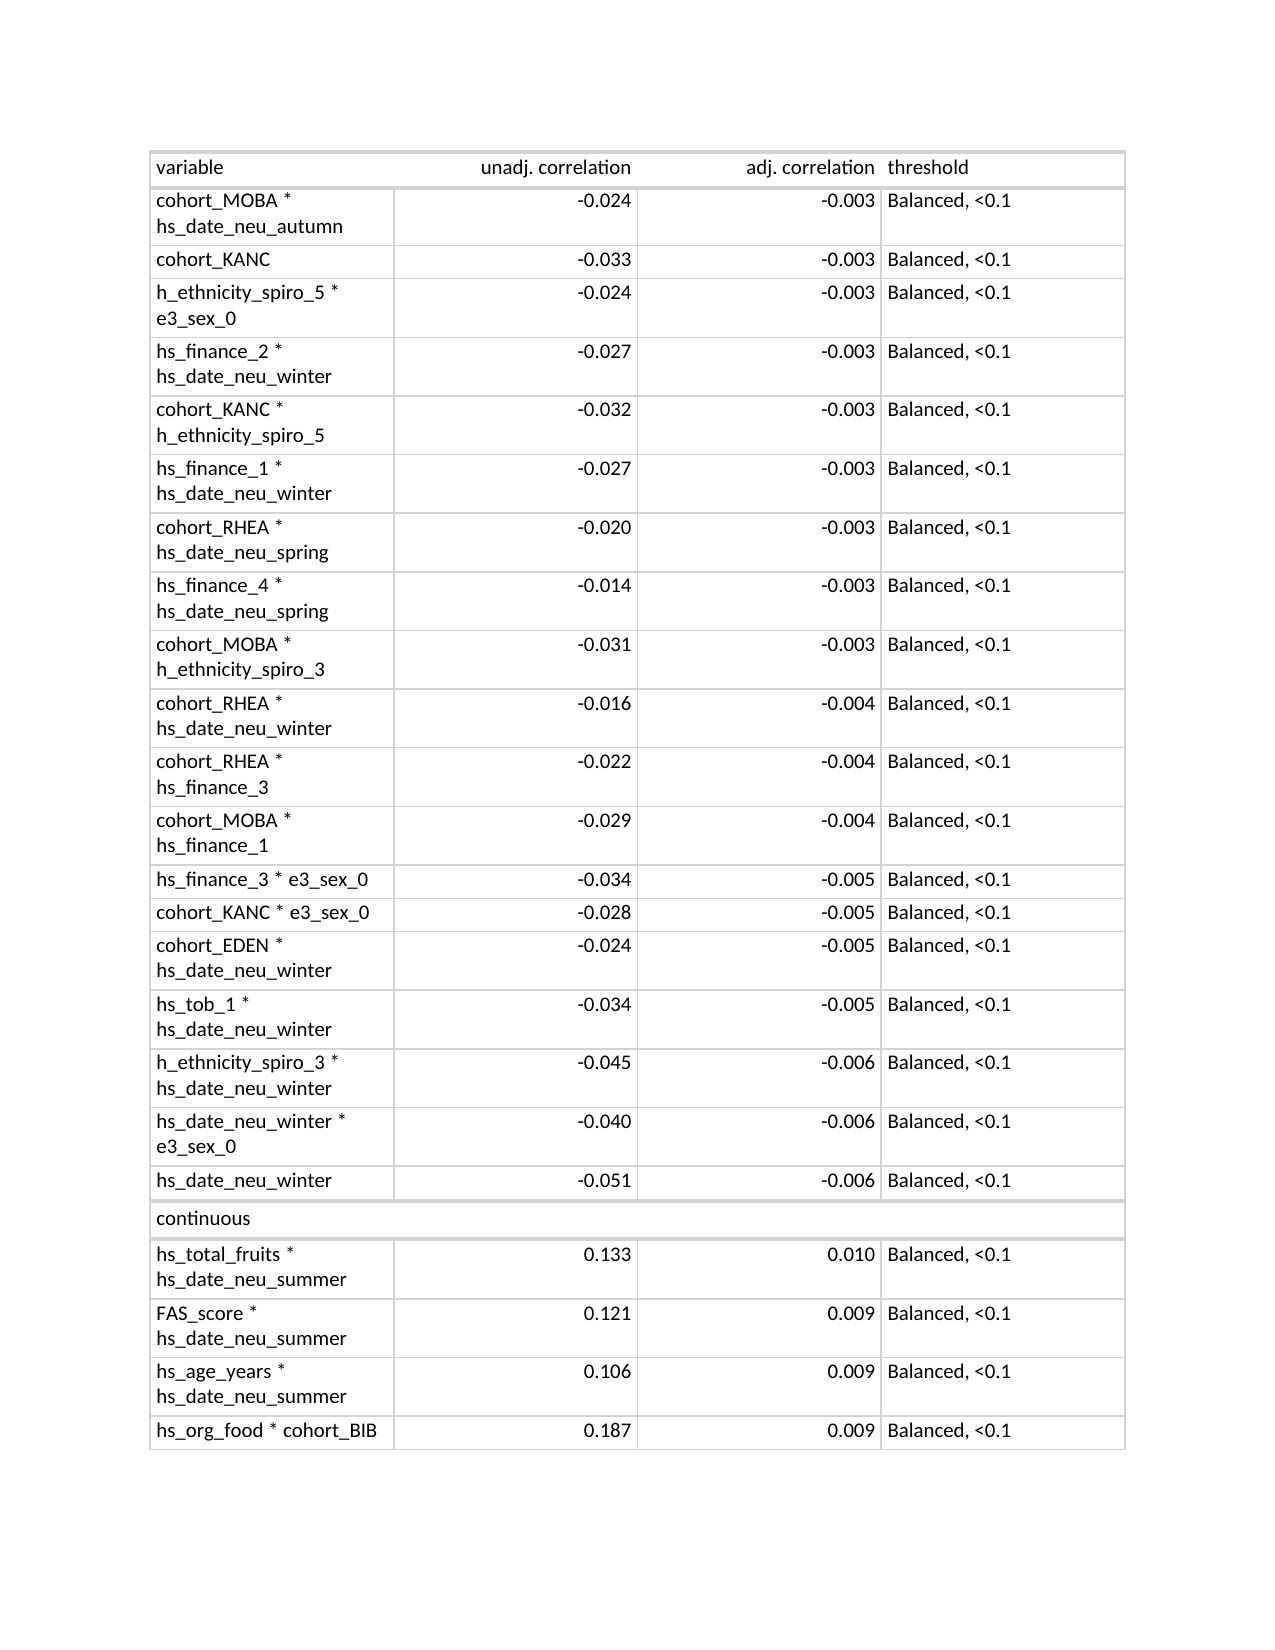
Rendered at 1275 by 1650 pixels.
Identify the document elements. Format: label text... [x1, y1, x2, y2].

table_cell Balanced, <0.1 [882, 991, 1124, 1048]
table_cell -0.028 [395, 899, 637, 931]
table_cell 0.133 [395, 1241, 637, 1298]
table_cell 0.106 [395, 1358, 637, 1415]
table_header adj. correlation [638, 154, 881, 186]
table_cell cohort_MOBA * hs_finance_1 [151, 807, 393, 864]
table_cell Balanced, <0.1 [882, 807, 1124, 864]
table_cell -0.006 [638, 1167, 880, 1198]
table_cell -0.024 [395, 932, 637, 989]
table_cell cohort_KANC * e3_sex_0 [151, 899, 393, 931]
table_cell Balanced, <0.1 [882, 1241, 1124, 1298]
table_cell FAS_score * hs_date_neu_summer [151, 1300, 393, 1357]
table_cell -0.032 [395, 397, 637, 454]
table_cell -0.003 [638, 514, 880, 571]
table_header threshold [881, 154, 1124, 186]
table_cell Balanced, <0.1 [882, 690, 1124, 747]
table_cell -0.006 [638, 1108, 880, 1165]
table_cell 0.187 [395, 1417, 637, 1449]
table_cell hs_date_neu_winter [151, 1167, 393, 1198]
table_cell -0.003 [638, 455, 880, 512]
table_cell Balanced, <0.1 [882, 1108, 1124, 1165]
table_cell cohort_MOBA * h_ethnicity_spiro_3 [151, 631, 393, 688]
table_cell -0.040 [395, 1108, 637, 1165]
table_cell Balanced, <0.1 [882, 190, 1124, 244]
table_cell Balanced, <0.1 [882, 631, 1124, 688]
table_cell Balanced, <0.1 [882, 246, 1124, 278]
table_cell Balanced, <0.1 [882, 932, 1124, 989]
table_cell Balanced, <0.1 [882, 1358, 1124, 1415]
table_cell -0.006 [638, 1050, 880, 1107]
table_cell -0.027 [395, 455, 637, 512]
table_cell Balanced, <0.1 [882, 455, 1124, 512]
table_cell hs_finance_1 * hs_date_neu_winter [151, 455, 393, 512]
table_cell -0.005 [638, 899, 880, 931]
table_cell 0.010 [638, 1241, 880, 1298]
table_cell Balanced, <0.1 [882, 573, 1124, 629]
table_cell Balanced, <0.1 [882, 514, 1124, 571]
table_cell 0.009 [638, 1300, 880, 1357]
table_cell hs_date_neu_winter * e3_sex_0 [151, 1108, 393, 1165]
table_cell hs_org_food * cohort_BIB [151, 1417, 393, 1449]
table_cell -0.003 [638, 397, 880, 454]
table_cell -0.003 [638, 631, 880, 688]
table_cell -0.034 [395, 866, 637, 897]
table_cell -0.024 [395, 279, 637, 336]
table_cell 0.121 [395, 1300, 637, 1357]
table_cell -0.031 [395, 631, 637, 688]
table_cell -0.003 [638, 338, 880, 395]
table_cell Balanced, <0.1 [882, 899, 1124, 931]
table_cell -0.022 [395, 748, 637, 806]
table_cell -0.016 [395, 690, 637, 747]
table_cell -0.033 [395, 246, 637, 278]
table_cell -0.020 [395, 514, 637, 571]
table_cell hs_tob_1 * hs_date_neu_winter [151, 991, 393, 1048]
table_cell cohort_EDEN * hs_date_neu_winter [151, 932, 393, 989]
table_cell cohort_RHEA * hs_date_neu_winter [151, 690, 393, 747]
table_cell -0.004 [638, 807, 880, 864]
table_cell -0.034 [395, 991, 637, 1048]
table_cell Balanced, <0.1 [882, 1167, 1124, 1198]
table_cell h_ethnicity_spiro_5 * e3_sex_0 [151, 279, 393, 336]
table_cell -0.045 [395, 1050, 637, 1107]
table_cell -0.003 [638, 279, 880, 336]
table_cell -0.004 [638, 690, 880, 747]
table_header unadj. correlation [394, 154, 637, 186]
table_cell Balanced, <0.1 [882, 279, 1124, 336]
table_cell cohort_RHEA * hs_date_neu_spring [151, 514, 393, 571]
table_cell -0.051 [395, 1167, 637, 1198]
table_cell hs_age_years * hs_date_neu_summer [151, 1358, 393, 1415]
table_cell -0.005 [638, 991, 880, 1048]
table_cell cohort_RHEA * hs_finance_3 [151, 748, 393, 806]
table_cell h_ethnicity_spiro_3 * hs_date_neu_winter [151, 1050, 393, 1107]
table_cell -0.004 [638, 748, 880, 806]
table_cell -0.003 [638, 573, 880, 629]
table_cell hs_finance_4 * hs_date_neu_spring [151, 573, 393, 629]
table_cell Balanced, <0.1 [882, 1050, 1124, 1107]
table_cell Balanced, <0.1 [882, 748, 1124, 806]
table_cell Balanced, <0.1 [882, 1417, 1124, 1449]
table_cell Balanced, <0.1 [882, 866, 1124, 897]
table_cell -0.005 [638, 932, 880, 989]
table_cell -0.014 [395, 573, 637, 629]
table_cell -0.003 [638, 246, 880, 278]
table_cell cohort_KANC [151, 246, 393, 278]
table_cell -0.024 [395, 190, 637, 244]
table_cell Balanced, <0.1 [882, 338, 1124, 395]
table_cell hs_finance_3 * e3_sex_0 [151, 866, 393, 897]
table_cell 0.009 [638, 1358, 880, 1415]
table_cell hs_total_fruits * hs_date_neu_summer [151, 1241, 393, 1298]
table_cell 0.009 [638, 1417, 880, 1449]
table_cell -0.005 [638, 866, 880, 897]
table_cell Balanced, <0.1 [882, 1300, 1124, 1357]
table_cell -0.003 [638, 190, 880, 244]
table_cell Balanced, <0.1 [882, 397, 1124, 454]
table_cell cohort_MOBA * hs_date_neu_autumn [151, 190, 393, 244]
table_cell -0.027 [395, 338, 637, 395]
table_cell continuous [151, 1203, 1124, 1237]
table_header variable [151, 154, 394, 186]
table_cell cohort_KANC * h_ethnicity_spiro_5 [151, 397, 393, 454]
table_cell -0.029 [395, 807, 637, 864]
table_cell hs_finance_2 * hs_date_neu_winter [151, 338, 393, 395]
